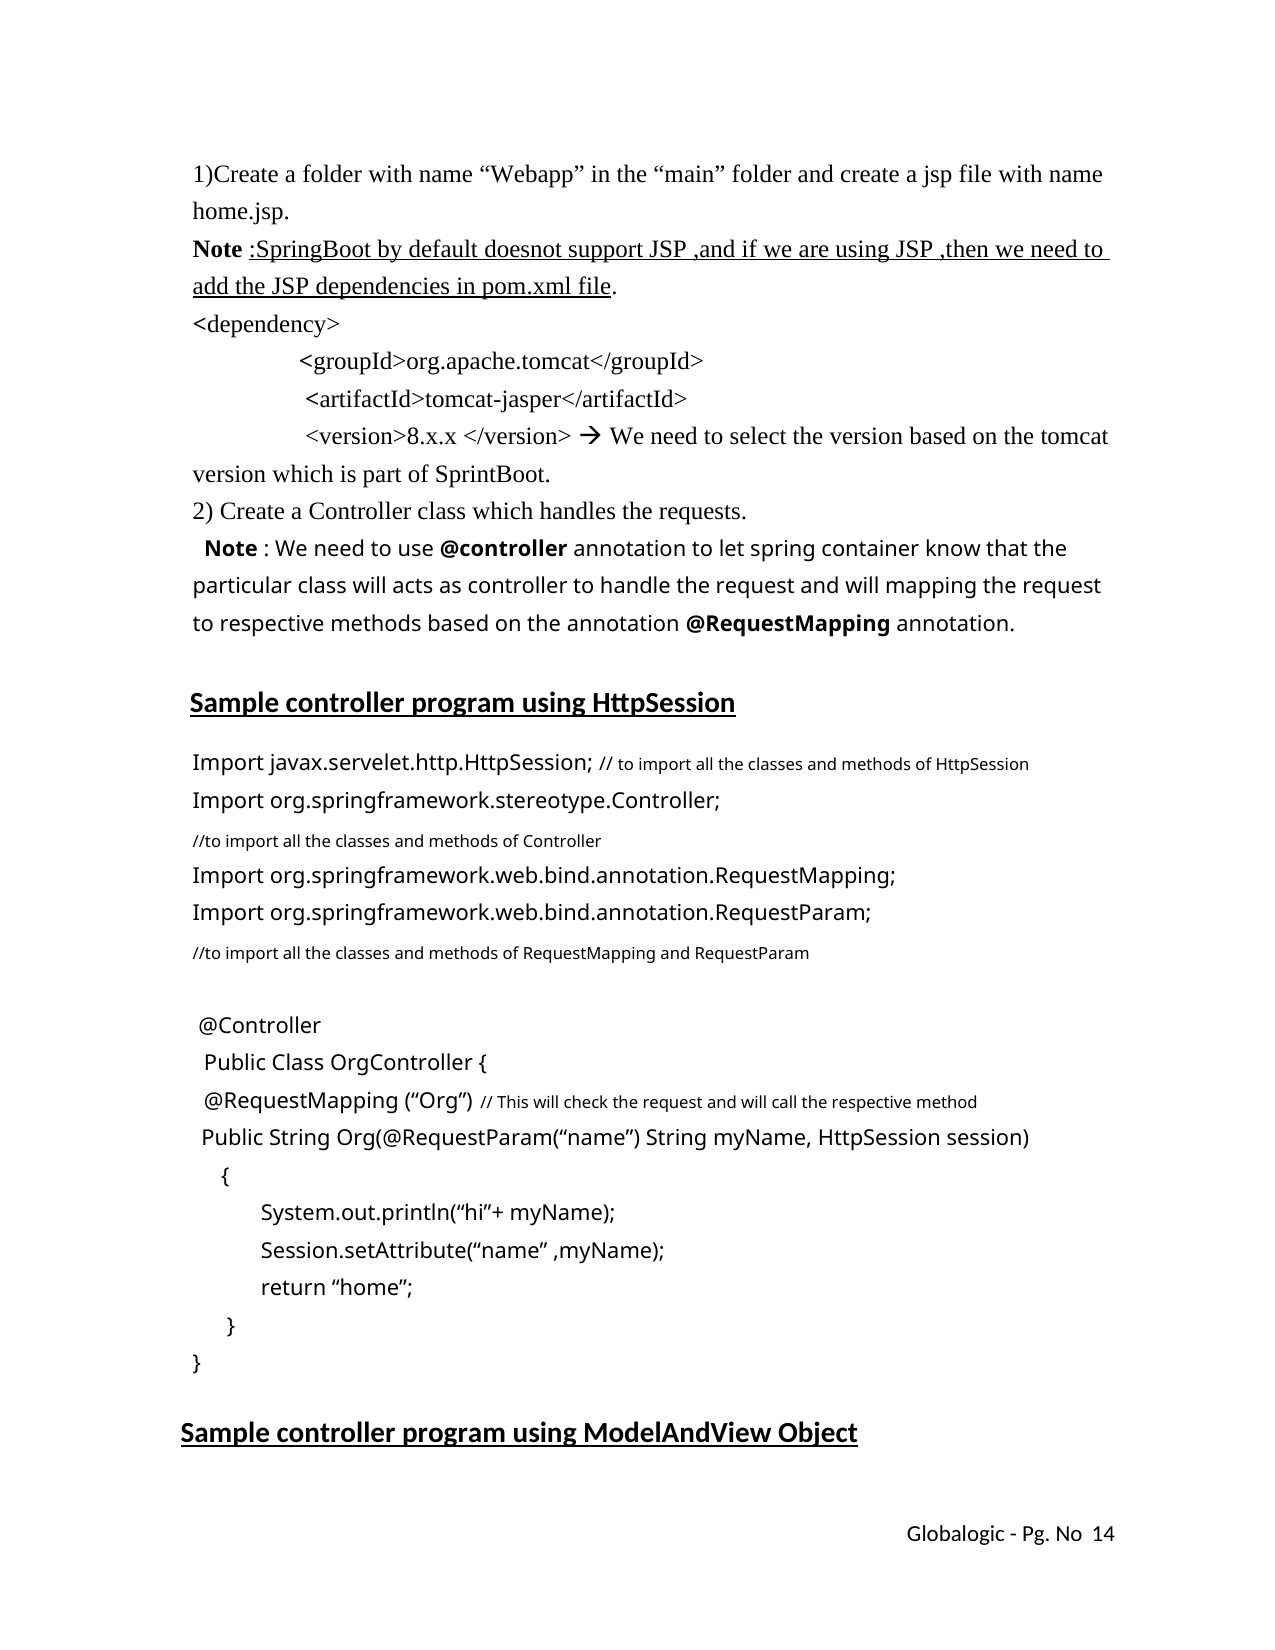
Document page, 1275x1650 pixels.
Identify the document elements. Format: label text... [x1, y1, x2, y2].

text System.out.println(“hi”+ myName); [192, 1189, 1120, 1227]
text //to import all the classes and methods of Controller [192, 814, 1120, 852]
text Public String Org(@RequestParam(“name”) String myName, HttpSession session) [192, 1114, 1120, 1152]
text } [192, 1339, 1120, 1377]
text { [192, 1152, 1120, 1189]
text Sample controller program using ModelAndView Object [150, 1414, 1125, 1450]
text Import org.springframework.web.bind.annotation.RequestParam; [192, 889, 1120, 927]
text Sample controller program using HttpSession [150, 684, 1125, 720]
text Import javax.servelet.http.HttpSession; // to import all the classes and methods of HttpSession [192, 739, 1120, 777]
text Note :SpringBoot by default doesnot support JSP ,and if we are using JSP ,then we need to add the JSP dependencies in pom.xml file. [192, 225, 1120, 300]
text <version>8.x.x </version> We need to select the version based on the tomcat version which is part of SprintBoot. [192, 412, 1120, 487]
text Import org.springframework.stereotype.Controller; [192, 777, 1120, 814]
text } [192, 1302, 1120, 1339]
text Public Class OrgController { [192, 1039, 1120, 1077]
text Note : We need to use @controller annotation to let spring container know that the particular class will acts as controller to handle the request and will mapping the request to respective methods based on the annotation @RequestMapping annotation. [192, 525, 1120, 637]
text //to import all the classes and methods of RequestMapping and RequestParam [192, 927, 1120, 964]
text <dependency> [192, 300, 1120, 337]
text return “home”; [192, 1264, 1120, 1302]
text <groupId>org.apache.tomcat</groupId> [192, 337, 1120, 375]
text 2) Create a Controller class which handles the requests. [192, 487, 1120, 525]
text 1)Create a folder with name “Webapp” in the “main” folder and create a jsp file with name home.jsp. [192, 150, 1120, 225]
text Import org.springframework.web.bind.annotation.RequestMapping; [192, 852, 1120, 889]
text @RequestMapping (“Org”) // This will check the request and will call the respective method [192, 1077, 1120, 1114]
text <artifactId>tomcat-jasper</artifactId> [192, 375, 1120, 412]
text Session.setAttribute(“name” ,myName); [192, 1227, 1120, 1264]
text @Controller [192, 1002, 1120, 1039]
